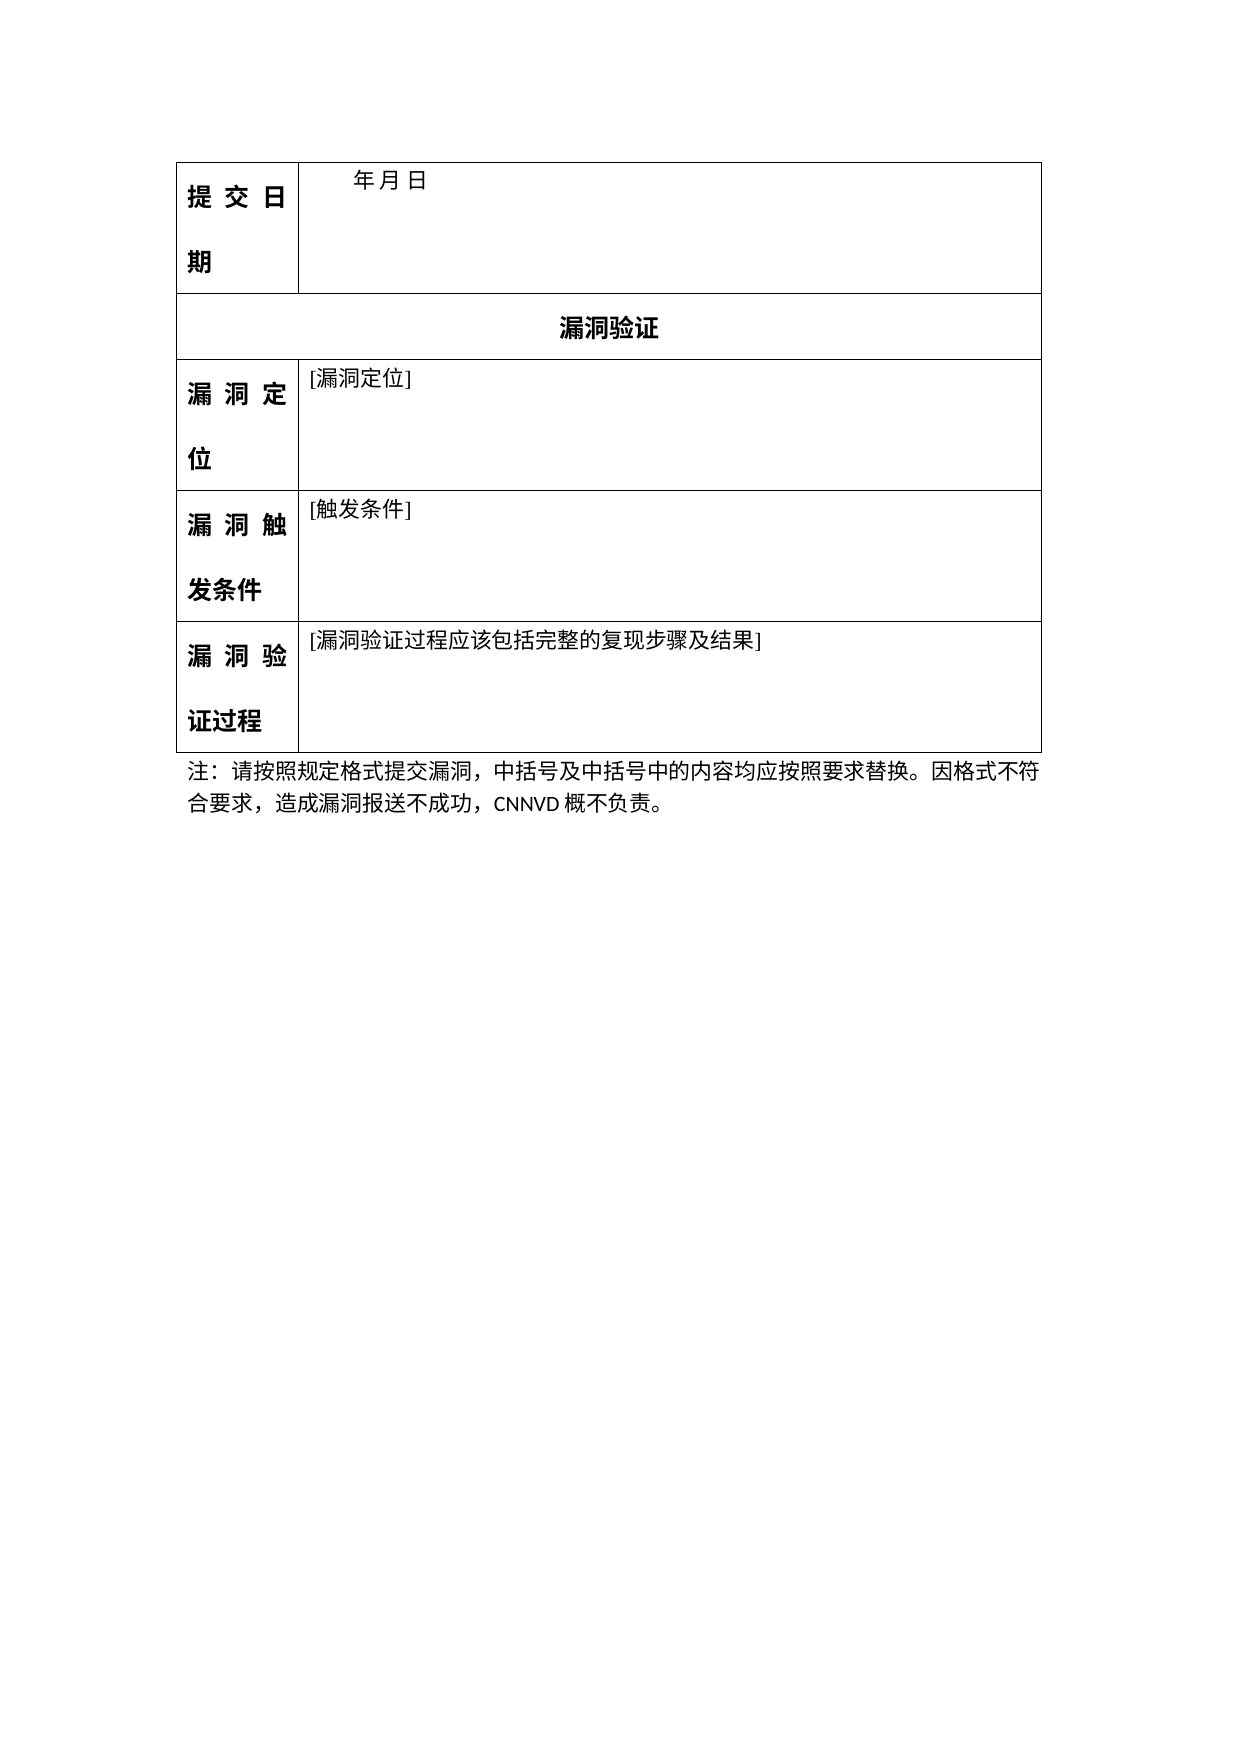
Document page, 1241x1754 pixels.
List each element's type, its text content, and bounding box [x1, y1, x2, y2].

table_cell 漏洞验证 [177, 294, 1041, 359]
table_cell 漏洞验证过程 [177, 622, 298, 752]
table_cell [漏洞定位] [299, 360, 1041, 490]
table_cell 年 月 日 [299, 163, 1041, 293]
table_cell [触发条件] [299, 491, 1041, 621]
table_cell 漏洞触发条件 [177, 491, 298, 621]
table_cell 提交日期 [177, 163, 298, 293]
table_cell [漏洞验证过程应该包括完整的复现步骤及结果] [299, 622, 1041, 752]
table_cell 漏洞定位 [177, 360, 298, 490]
text 注：请按照规定格式提交漏洞，中括号及中括号中的内容均应按照要求替换。因格式不符合要求，造成漏洞报送不成功，CNNVD概不负责。 [187, 753, 1053, 818]
